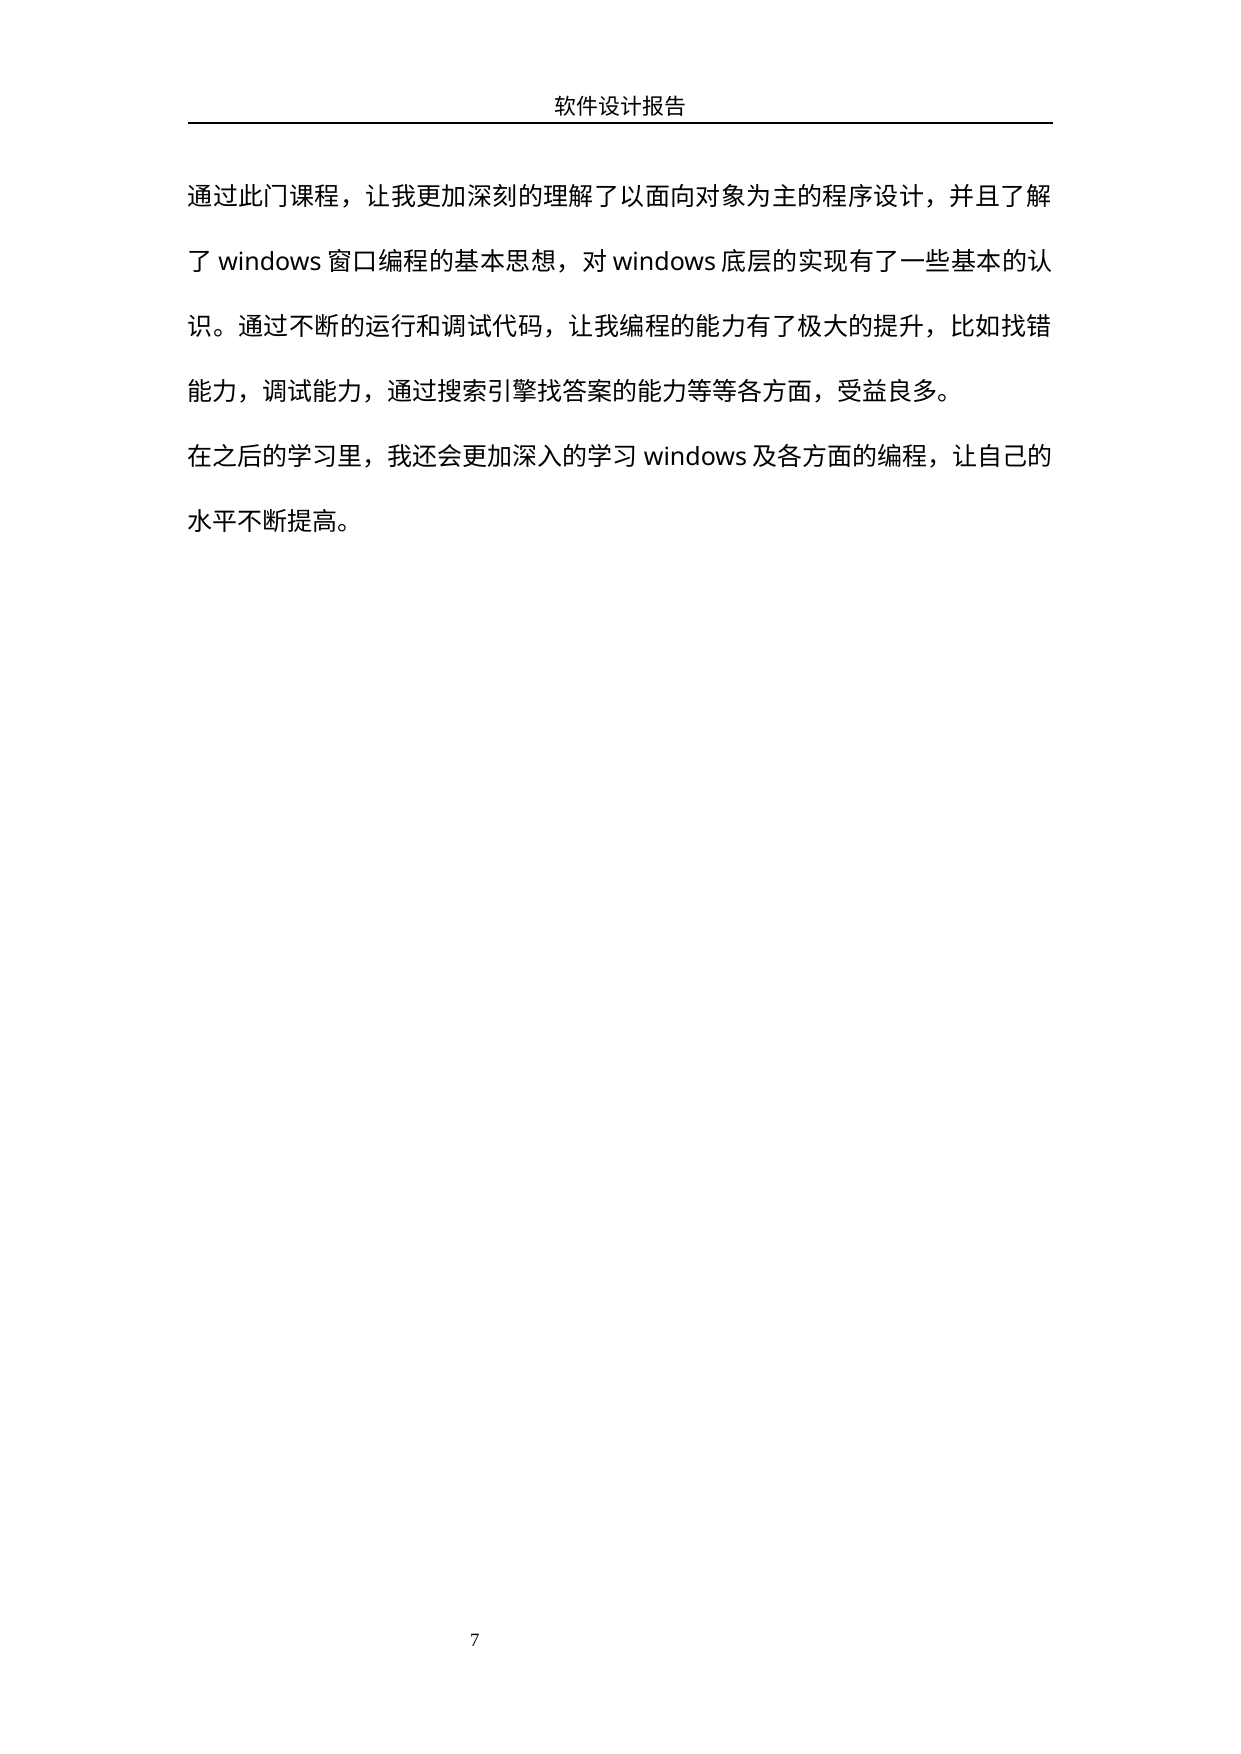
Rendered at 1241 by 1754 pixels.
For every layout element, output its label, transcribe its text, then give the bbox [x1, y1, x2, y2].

text 在之后的学习里，我还会更加深入的学习windows及各方面的编程，让自己的水平不断提高。 [187, 422, 1053, 552]
text 通过此门课程，让我更加深刻的理解了以面向对象为主的程序设计，并且了解了windows窗口编程的基本思想，对windows底层的实现有了一些基本的认识。通过不断的运行和调试代码，让我编程的能力有了极大的提升，比如找错能力，调试能力，通过搜索引擎找答案的能力等等各方面，受益良多。 [187, 162, 1053, 422]
